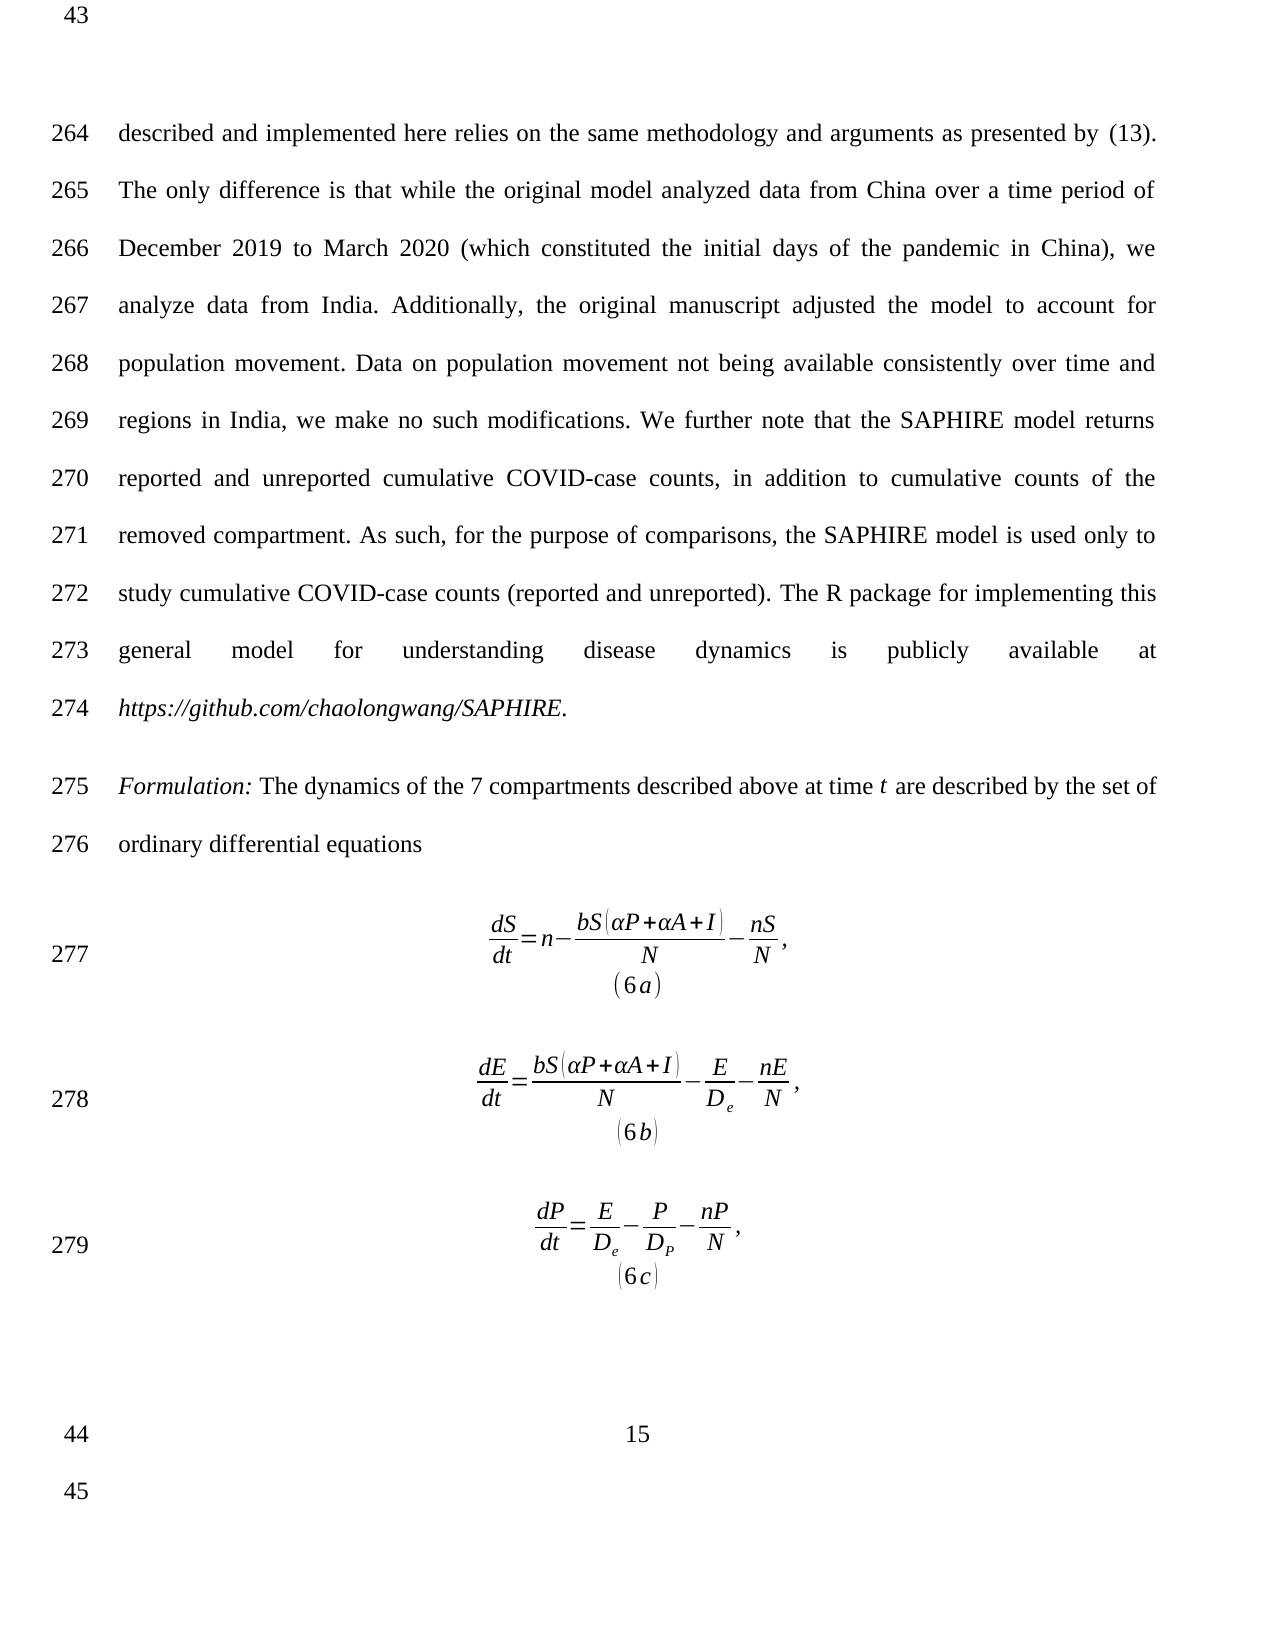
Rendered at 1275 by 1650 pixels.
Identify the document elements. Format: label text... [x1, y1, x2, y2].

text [118, 118, 1157, 722]
text Formulation: The dynamics of the 7 compartments described above at time are described by the set of ordinary differential equations [118, 771, 1157, 858]
